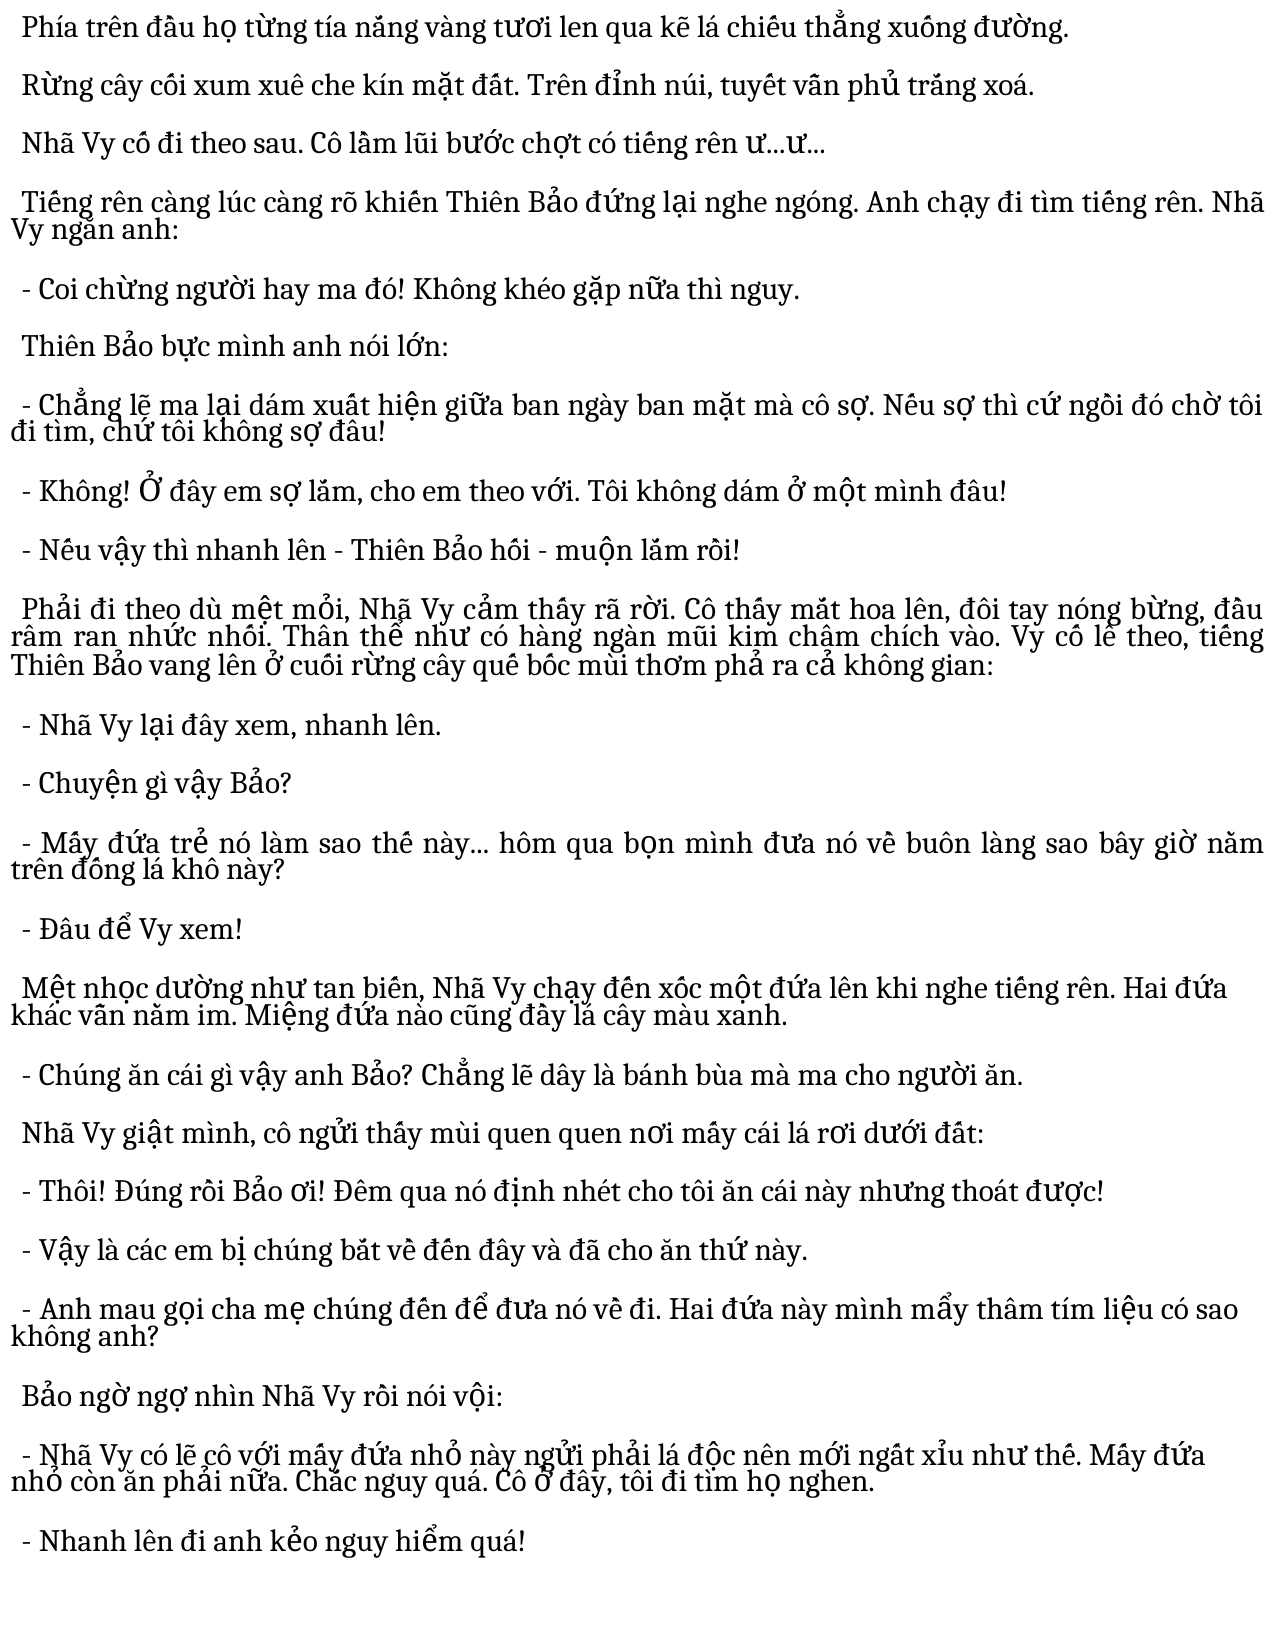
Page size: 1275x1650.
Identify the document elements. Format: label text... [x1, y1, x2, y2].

list Nếu vậy thì nhanh lên - Thiên Bảo hối - muộn lắm rồi! [21, 532, 1275, 568]
list Thôi! Đúng rồi Bảo ơi! Đêm qua nó định nhét cho tôi ăn cái này nhưng thoát được! [21, 1173, 1275, 1209]
list Chúng ăn cái gì vậy anh Bảo? Chẳng lẽ dây là bánh bùa mà ma cho người ăn. Nhã Vy giật mình, cô ngửi thấy mùi quen quen nơi mấy cái lá rơi dưới đất: [21, 1058, 1034, 1151]
text Mệt nhọc dường như tan biến, Nhã Vy chạy đến xốc một đứa lên khi nghe tiếng rên. Hai đứa khác vẫn nằm im. Miệng đứa nào cũng đầy lá cây màu xanh. [10, 976, 1275, 1033]
list Mấy đứa trẻ nó làm sao thế này... hôm qua bọn mình đưa nó về buôn làng sao bây giờ nằm trên đống lá khô này? [10, 830, 1264, 888]
list Coi chừng người hay ma đó! Không khéo gặp nữa thì nguy. Thiên Bảo bực mình anh nói lớn: [21, 271, 811, 365]
text Bảo ngờ ngợ nhìn Nhã Vy rồi nói vội: [21, 1378, 1275, 1414]
list Vậy là các em bị chúng bắt về đến đây và đã cho ăn thứ này. [21, 1232, 1275, 1268]
text Nhã Vy cố đi theo sau. Cô lầm lũi bước chợt có tiếng rên ư...ư... [21, 125, 1275, 161]
text Phải đi theo dù mệt mỏi, Nhã Vy cảm thấy rã rời. Cô thấy mắt hoa lên, đôi tay nóng bừng, đầu râm ran nhức nhối. Thân thể như có hàng ngàn mũi kim châm chích vào. Vy cố lê theo, tiếng Thiên Bảo vang lên ở cuối rừng cây quế bốc mùi thơm phả ra cả không gian: [10, 597, 1265, 683]
list Anh mau gọi cha mẹ chúng đến để đưa nó về đi. Hai đứa này mình mẩy thâm tím liệu có sao không anh? [10, 1296, 1264, 1354]
list Đâu để Vy xem! [21, 912, 1275, 948]
list Nhã Vy có lẽ cô với mấy đứa nhỏ này ngửi phải lá độc nên mới ngất xỉu như thế. Mấy đứa nhỏ còn ăn phải nữa. Chắc nguy quá. Cô ở đây, tôi đi tìm họ nghen. [10, 1442, 1264, 1499]
list Nhanh lên đi anh kẻo nguy hiểm quá! [21, 1524, 1275, 1559]
text Phía trên đầu họ từng tía nắng vàng tươi len qua kẽ lá chiếu thẳng xuống đường. Rừng cây cối xum xuê che kín mặt đất. Trên đỉnh núi, tuyết vẫn phủ trắng xoá. [21, 9, 1088, 103]
list Không! Ở đây em sợ lắm, cho em theo với. Tôi không dám ở một mình đâu! [21, 474, 1275, 510]
list Chuyện gì vậy Bảo? [21, 766, 1275, 802]
list Chẳng lẽ ma lại dám xuất hiện giữa ban ngày ban mặt mà cô sợ. Nếu sợ thì cứ ngồi đó chờ tôi đi tìm, chứ tôi không sợ đâu! [10, 392, 1264, 450]
text Tiếng rên càng lúc càng rõ khiến Thiên Bảo đứng lại nghe ngóng. Anh chạy đi tìm tiếng rên. Nhã Vy ngăn anh: [10, 189, 1265, 247]
list Nhã Vy lại đây xem, nhanh lên. [21, 707, 1275, 743]
